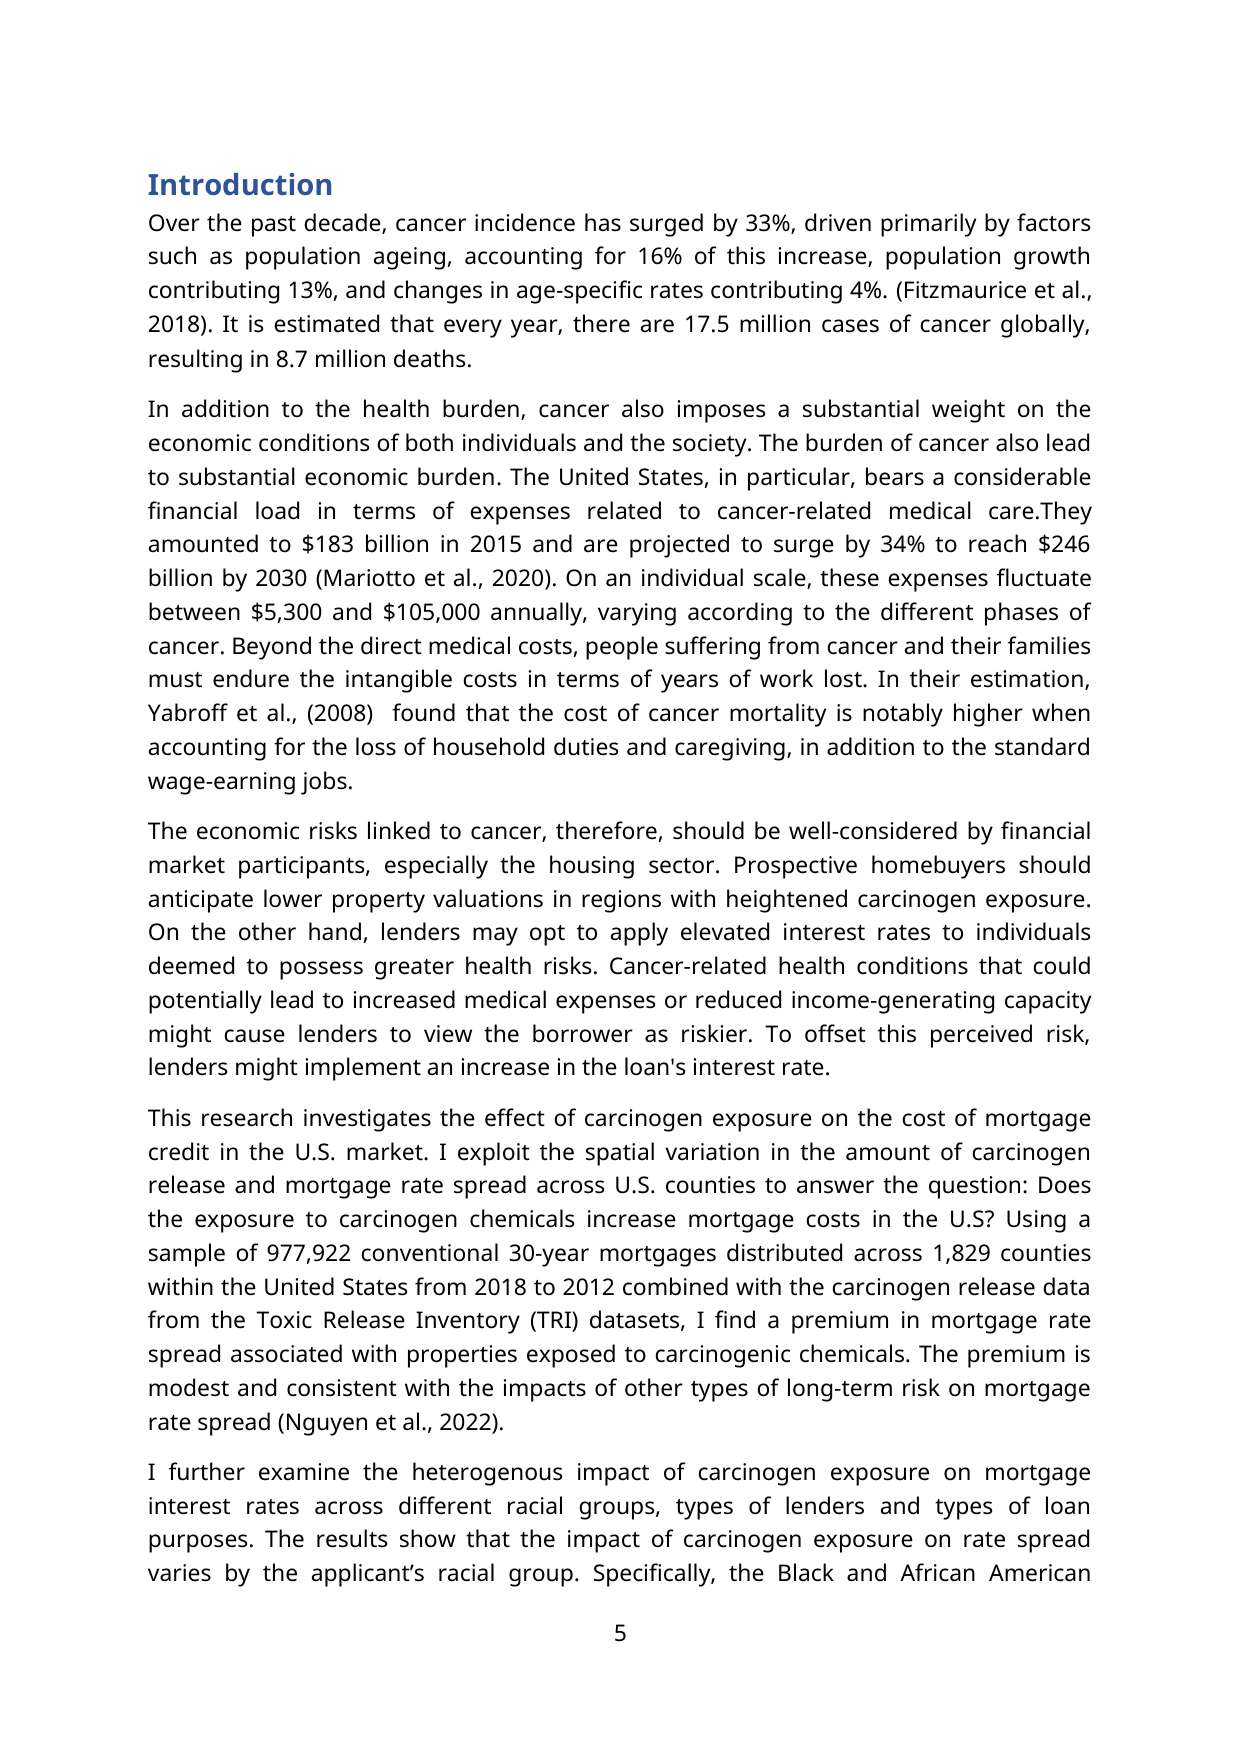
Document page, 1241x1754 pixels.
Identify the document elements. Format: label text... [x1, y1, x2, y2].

subtitle Introduction [148, 164, 1092, 203]
text This research investigates the effect of carcinogen exposure on the cost of mortgage credit in the U.S. market. I exploit the spatial variation in the amount of carcinogen release and mortgage rate spread across U.S. counties to answer the question: Does the exposure to carcinogen chemicals increase mortgage costs in the U.S? Using a sample of 977,922 conventional 30-year mortgages distributed across 1,829 counties within the United States from 2018 to 2012 combined with the carcinogen release data from the Toxic Release Inventory (TRI) datasets, I find a premium in mortgage rate spread associated with properties exposed to carcinogenic chemicals. The premium is modest and consistent with the impacts of other types of long-term risk on mortgage rate spread [148, 1102, 1092, 1437]
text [148, 1456, 1092, 1588]
text Over the past decade, cancer incidence has surged by 33%, driven primarily by factors such as population ageing, accounting for 16% of this increase, population growth contributing 13%, and changes in age-specific rates contributing 4%. . It is estimated that every year, there are 17.5 million cases of cancer globally, resulting in 8.7 million deaths. [148, 207, 1092, 374]
text The economic risks linked to cancer, therefore, should be well-considered by financial market participants, especially the housing sector. Prospective homebuyers should anticipate lower property valuations in regions with heightened carcinogen exposure. On the other hand, lenders may opt to apply elevated interest rates to individuals deemed to possess greater health risks. Cancer-related health conditions that could potentially lead to increased medical expenses or reduced income-generating capacity might cause lenders to view the borrower as riskier. To offset this perceived risk, lenders might implement an increase in the loan's interest rate. [148, 815, 1092, 1083]
text In addition to the health burden, cancer also imposes a substantial weight on the economic conditions of both individuals and the society. The burden of cancer also lead to substantial economic burden. The United States, in particular, bears a considerable financial load in terms of expenses related to cancer-related medical care.They amounted to $183 billion in 2015 and are projected to surge by 34% to reach $246 billion by 2030 . On an individual scale, these expenses fluctuate between $5,300 and $105,000 annually, varying according to the different phases of cancer. Beyond the direct medical costs, people suffering from cancer and their families must endure the intangible costs in terms of years of work lost. In their estimation, found that the cost of cancer mortality is notably higher when accounting for the loss of household duties and caregiving, in addition to the standard wage-earning jobs. [148, 458, 1092, 796]
